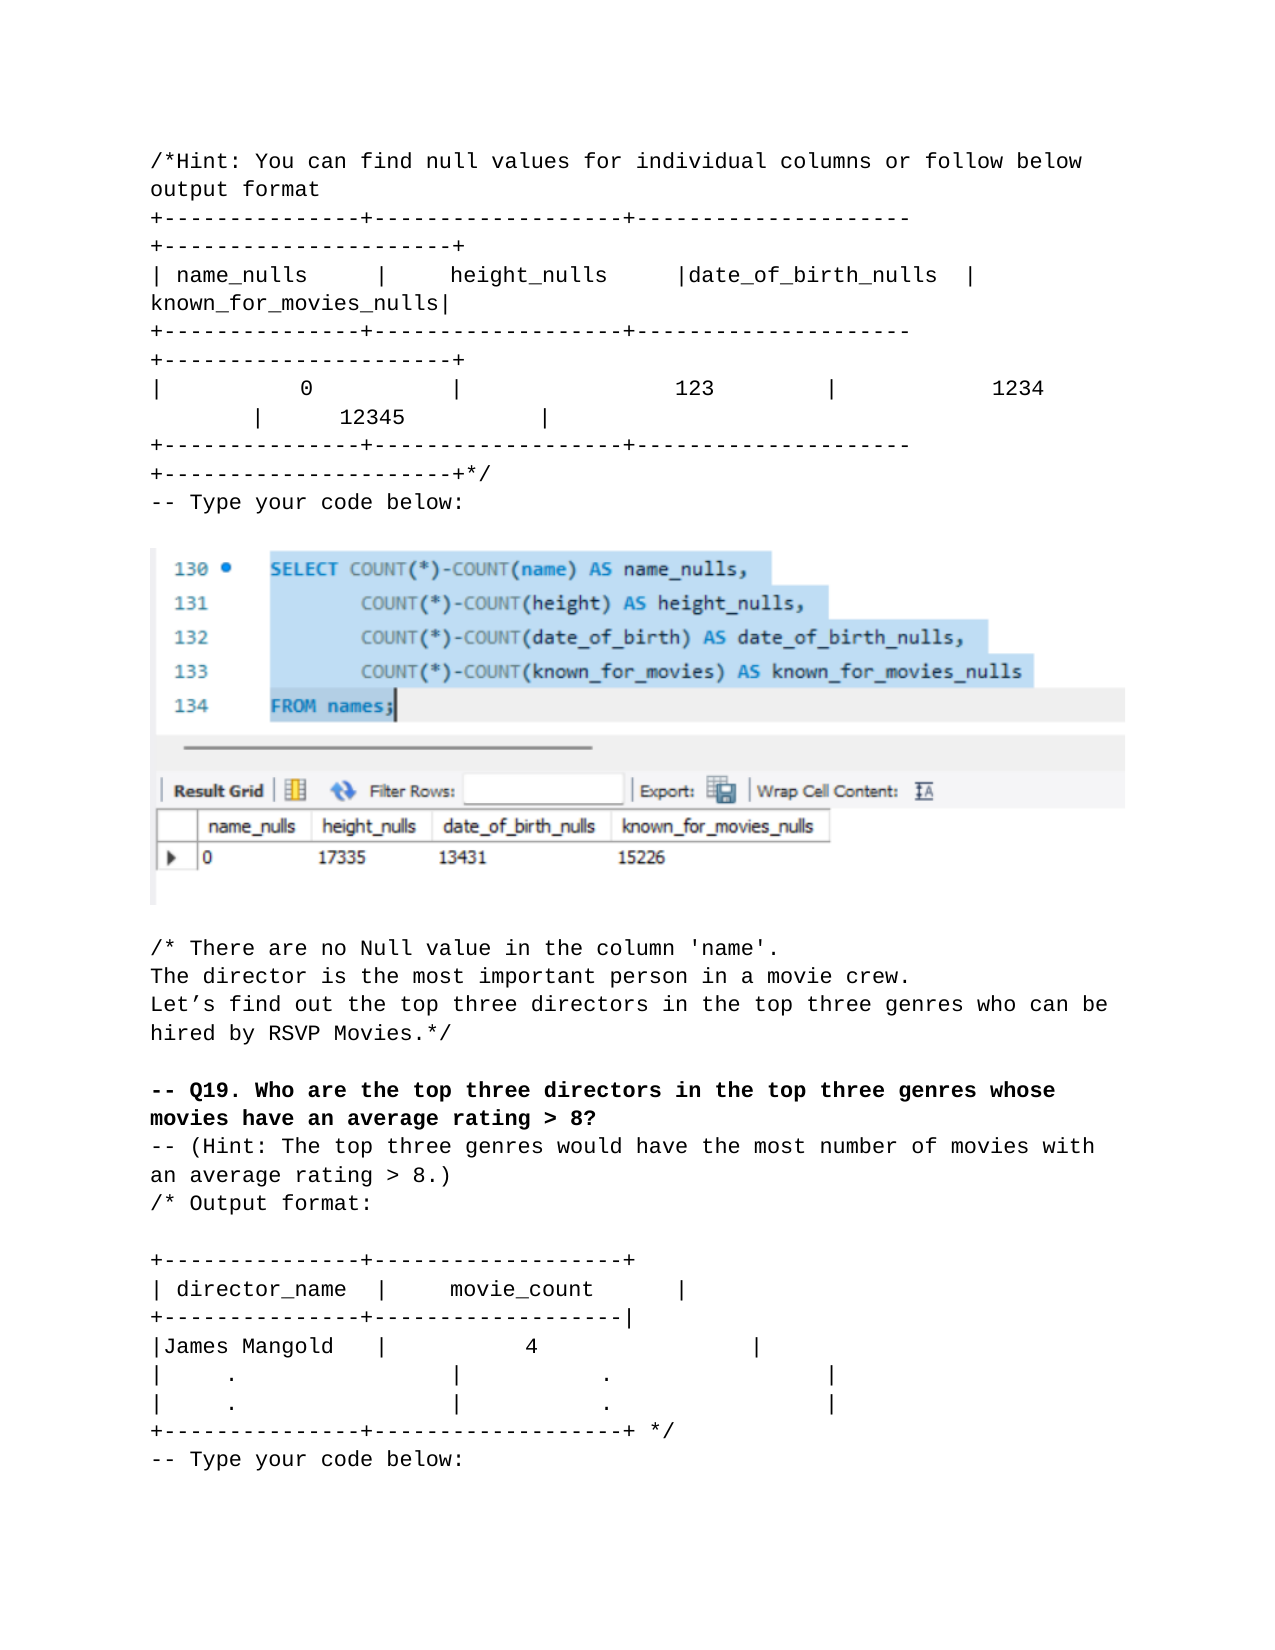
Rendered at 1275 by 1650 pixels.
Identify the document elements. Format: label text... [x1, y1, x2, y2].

text |James Mangold | 4 | [150, 1335, 1125, 1359]
text +---------------+-------------------+ */ [150, 1420, 1125, 1445]
text /* Output format: [150, 1193, 1125, 1217]
text The director is the most important person in a movie crew. [150, 965, 1125, 990]
text -- Q19. Who are the top three directors in the top three genres whose movies have an average rating > 8? [150, 1079, 1125, 1132]
text +---------------+-------------------+---------------------+----------------------+ [150, 321, 1125, 374]
text +---------------+-------------------+---------------------+----------------------+*/ [150, 434, 1125, 488]
text | director_name | movie_count | [150, 1278, 1125, 1303]
text +---------------+-------------------+ [150, 1249, 1125, 1274]
text -- Type your code below: [150, 491, 1125, 516]
text -- (Hint: The top three genres would have the most number of movies with an average rating > 8.) [150, 1136, 1125, 1189]
text | name_nulls | height_nulls |date_of_birth_nulls |known_for_movies_nulls| [150, 264, 1125, 317]
text +---------------+-------------------| [150, 1306, 1125, 1331]
text -- Type your code below: [150, 1448, 1125, 1473]
text | . | . | [150, 1363, 1125, 1388]
text /* There are no Null value in the column 'name'. [150, 937, 1125, 961]
text /*Hint: You can find null values for individual columns or follow below output format [150, 150, 1125, 203]
text +---------------+-------------------+---------------------+----------------------+ [150, 207, 1125, 260]
picture [150, 548, 1125, 905]
text | 0 | 123 | 1234 | 12345 | [150, 377, 1125, 431]
text | . | . | [150, 1392, 1125, 1416]
text Let’s find out the top three directors in the top three genres who can be hired by RSVP Movies.*/ [150, 993, 1125, 1047]
